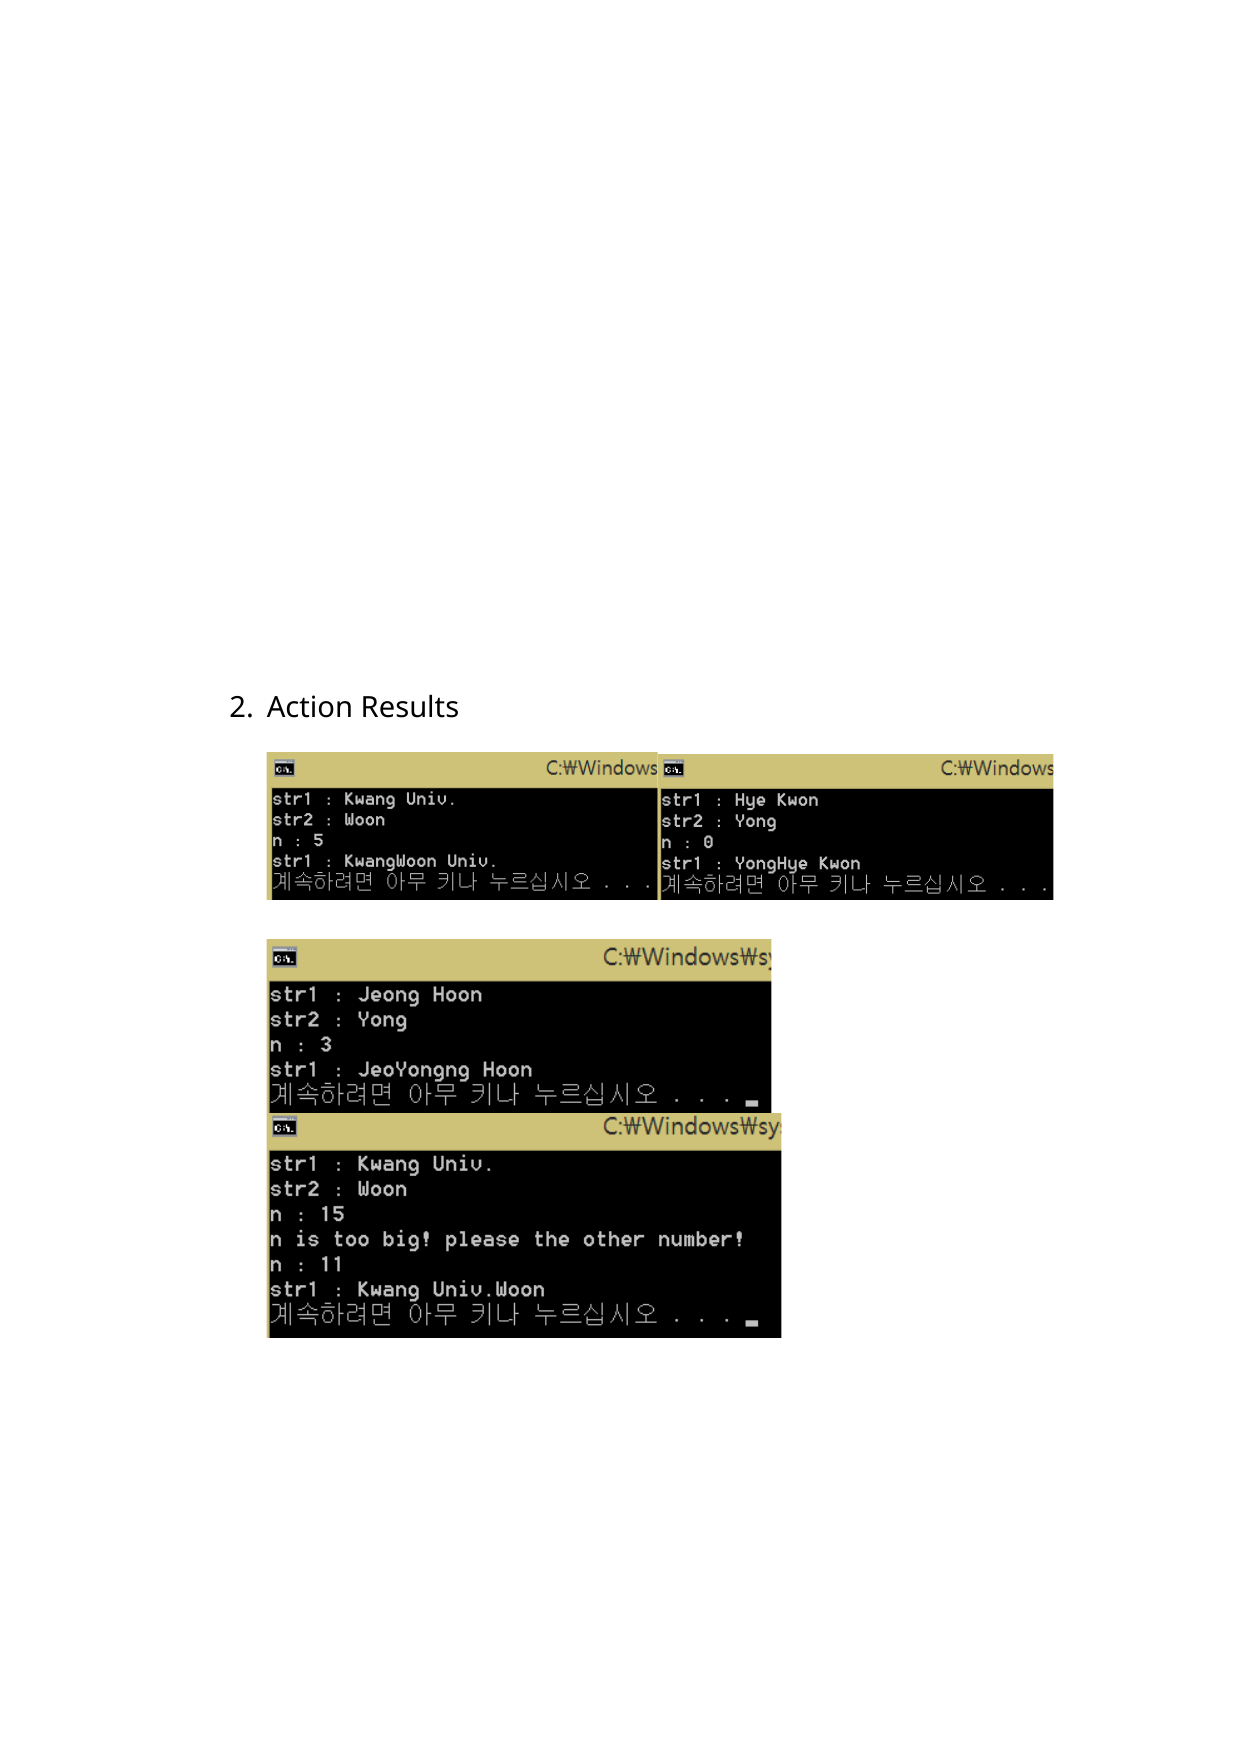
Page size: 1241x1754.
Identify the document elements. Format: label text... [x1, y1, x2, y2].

picture [266, 752, 1054, 900]
list Action Results [229, 686, 1090, 726]
picture [266, 939, 782, 1338]
